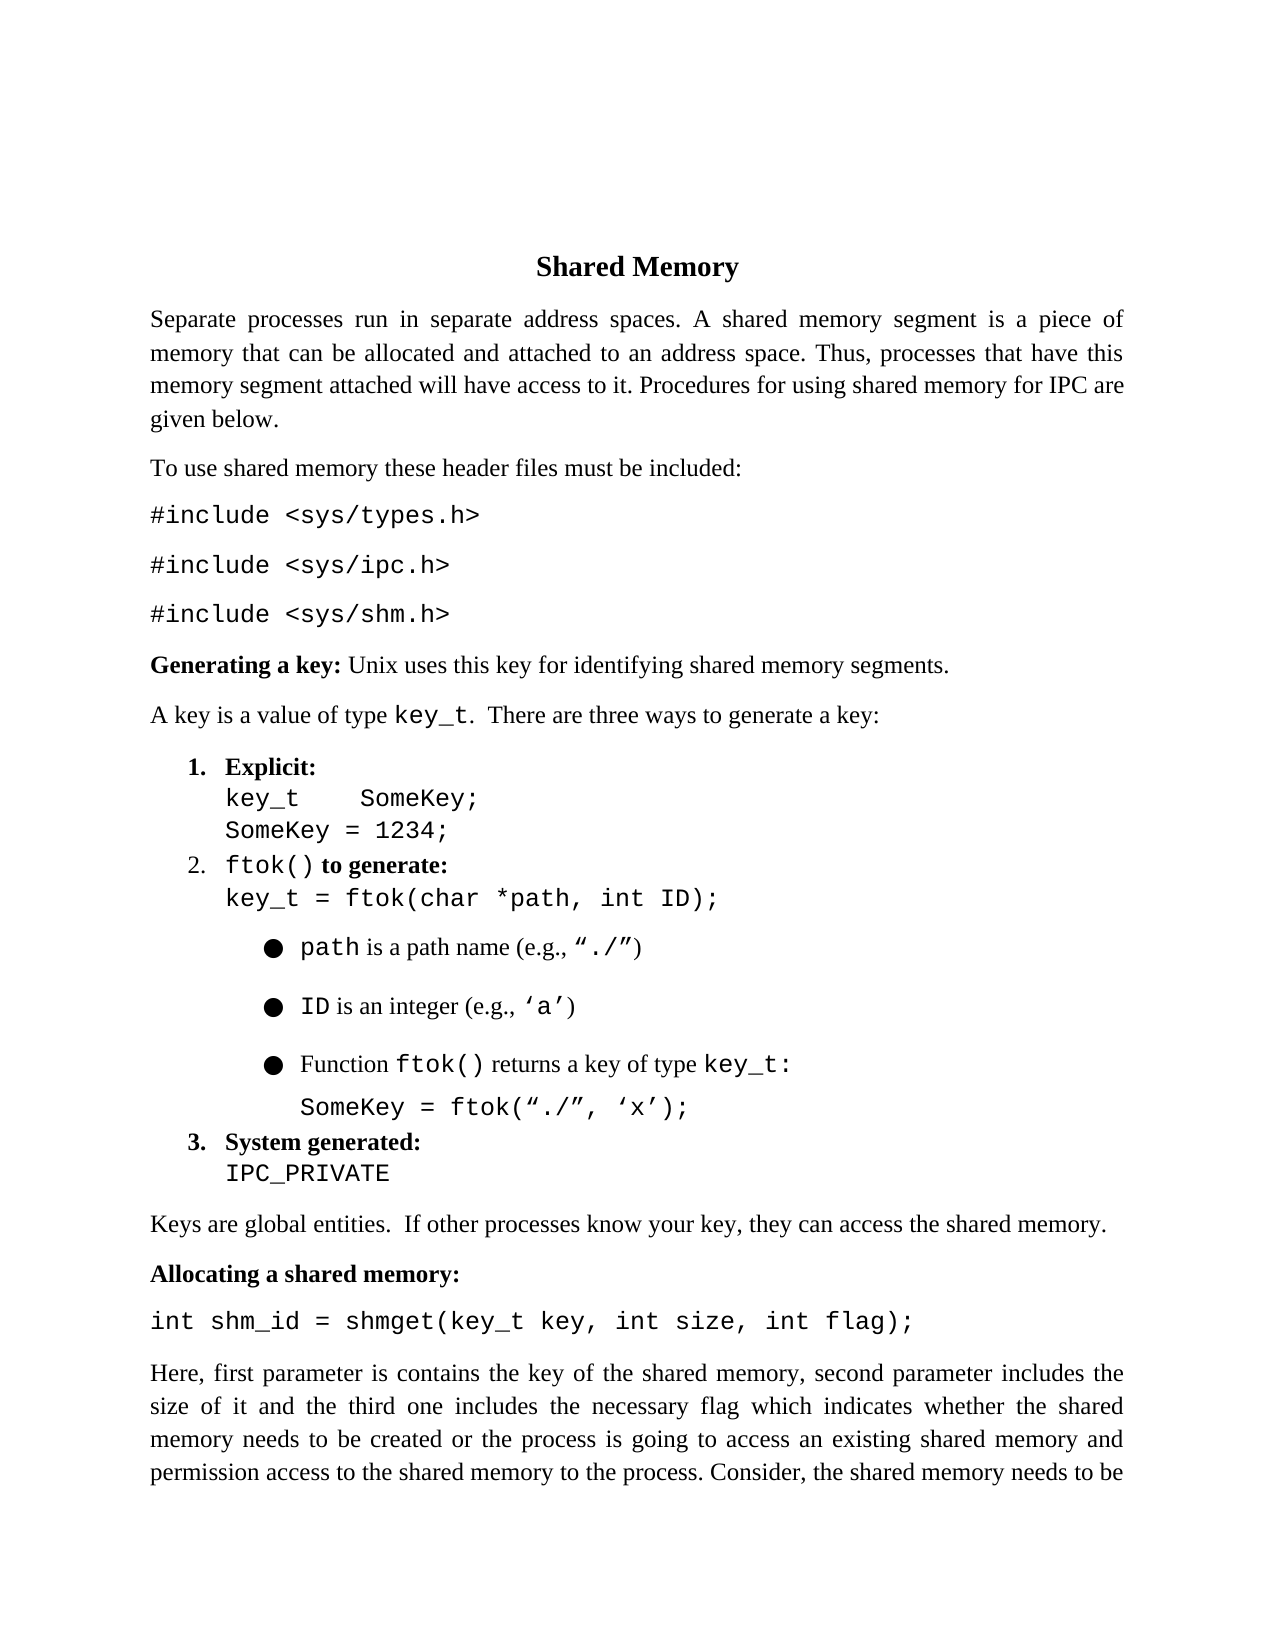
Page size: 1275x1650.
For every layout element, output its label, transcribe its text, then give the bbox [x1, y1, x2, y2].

text key_t SomeKey; [225, 785, 1125, 814]
text SomeKey = 1234; [225, 818, 1125, 846]
list path is a path name (e.g., “./”) [262, 918, 1125, 969]
text IPC_PRIVATE [225, 1160, 1125, 1189]
text SomeKey = ftok(“./”, ‘x’); [300, 1095, 1125, 1123]
text #include <sys/ipc.h> [150, 552, 1125, 581]
text #include <sys/types.h> [150, 503, 1125, 531]
text Shared Memory [150, 249, 1125, 283]
list Explicit: [187, 752, 1125, 781]
text #include <sys/shm.h> [150, 601, 1125, 630]
list ftok() to generate: [187, 850, 1125, 881]
text Allocating a shared memory: [150, 1259, 1125, 1288]
list ID is an integer (e.g., ‘a’) [262, 977, 1125, 1028]
text int shm_id = shmget(key_t key, int size, int flag); [150, 1309, 1125, 1337]
text A key is a value of type key_t. There are three ways to generate a key: [150, 700, 1125, 731]
text To use shared memory these header files must be included: [150, 453, 1125, 482]
text key_t = ftok(char *path, int ID); [225, 886, 1125, 914]
text Keys are global entities. If other processes know your key, they can access the shared memory. [150, 1209, 1125, 1238]
list System generated: [187, 1127, 1125, 1156]
text Separate processes run in separate address spaces. A shared memory segment is a piece of memory that can be allocated and attached to an address space. Thus, processes that have this memory segment attached will have access to it. Procedures for using shared memory for IPC are given below. [150, 304, 1125, 432]
text Generating a key: Unix uses this key for identifying shared memory segments. [150, 651, 1125, 679]
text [150, 1358, 1125, 1486]
list Function ftok() returns a key of type key_t: [262, 1036, 1125, 1087]
